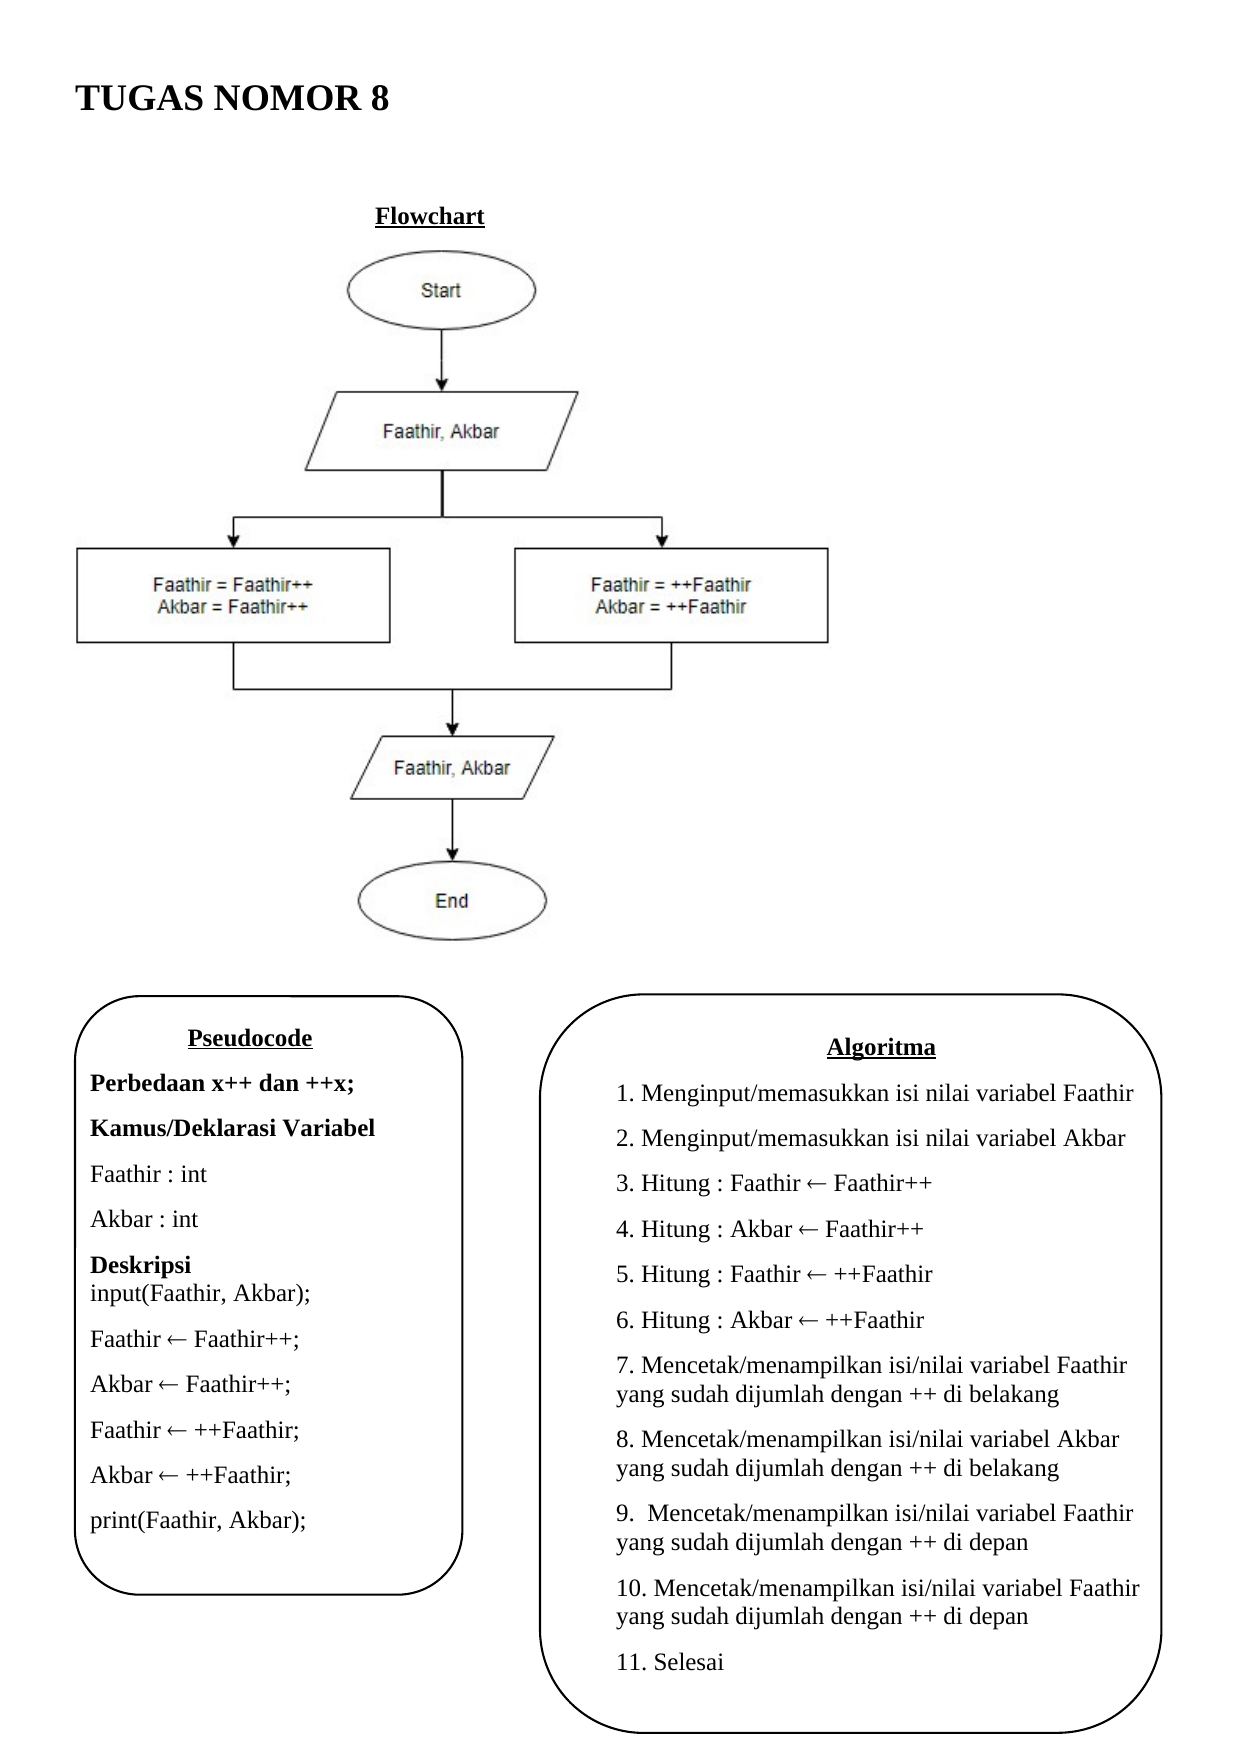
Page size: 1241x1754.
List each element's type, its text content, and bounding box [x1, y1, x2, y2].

text TUGAS NOMOR 8 [75, 75, 1165, 118]
picture [75, 249, 832, 944]
text Flowchart [300, 201, 1165, 230]
